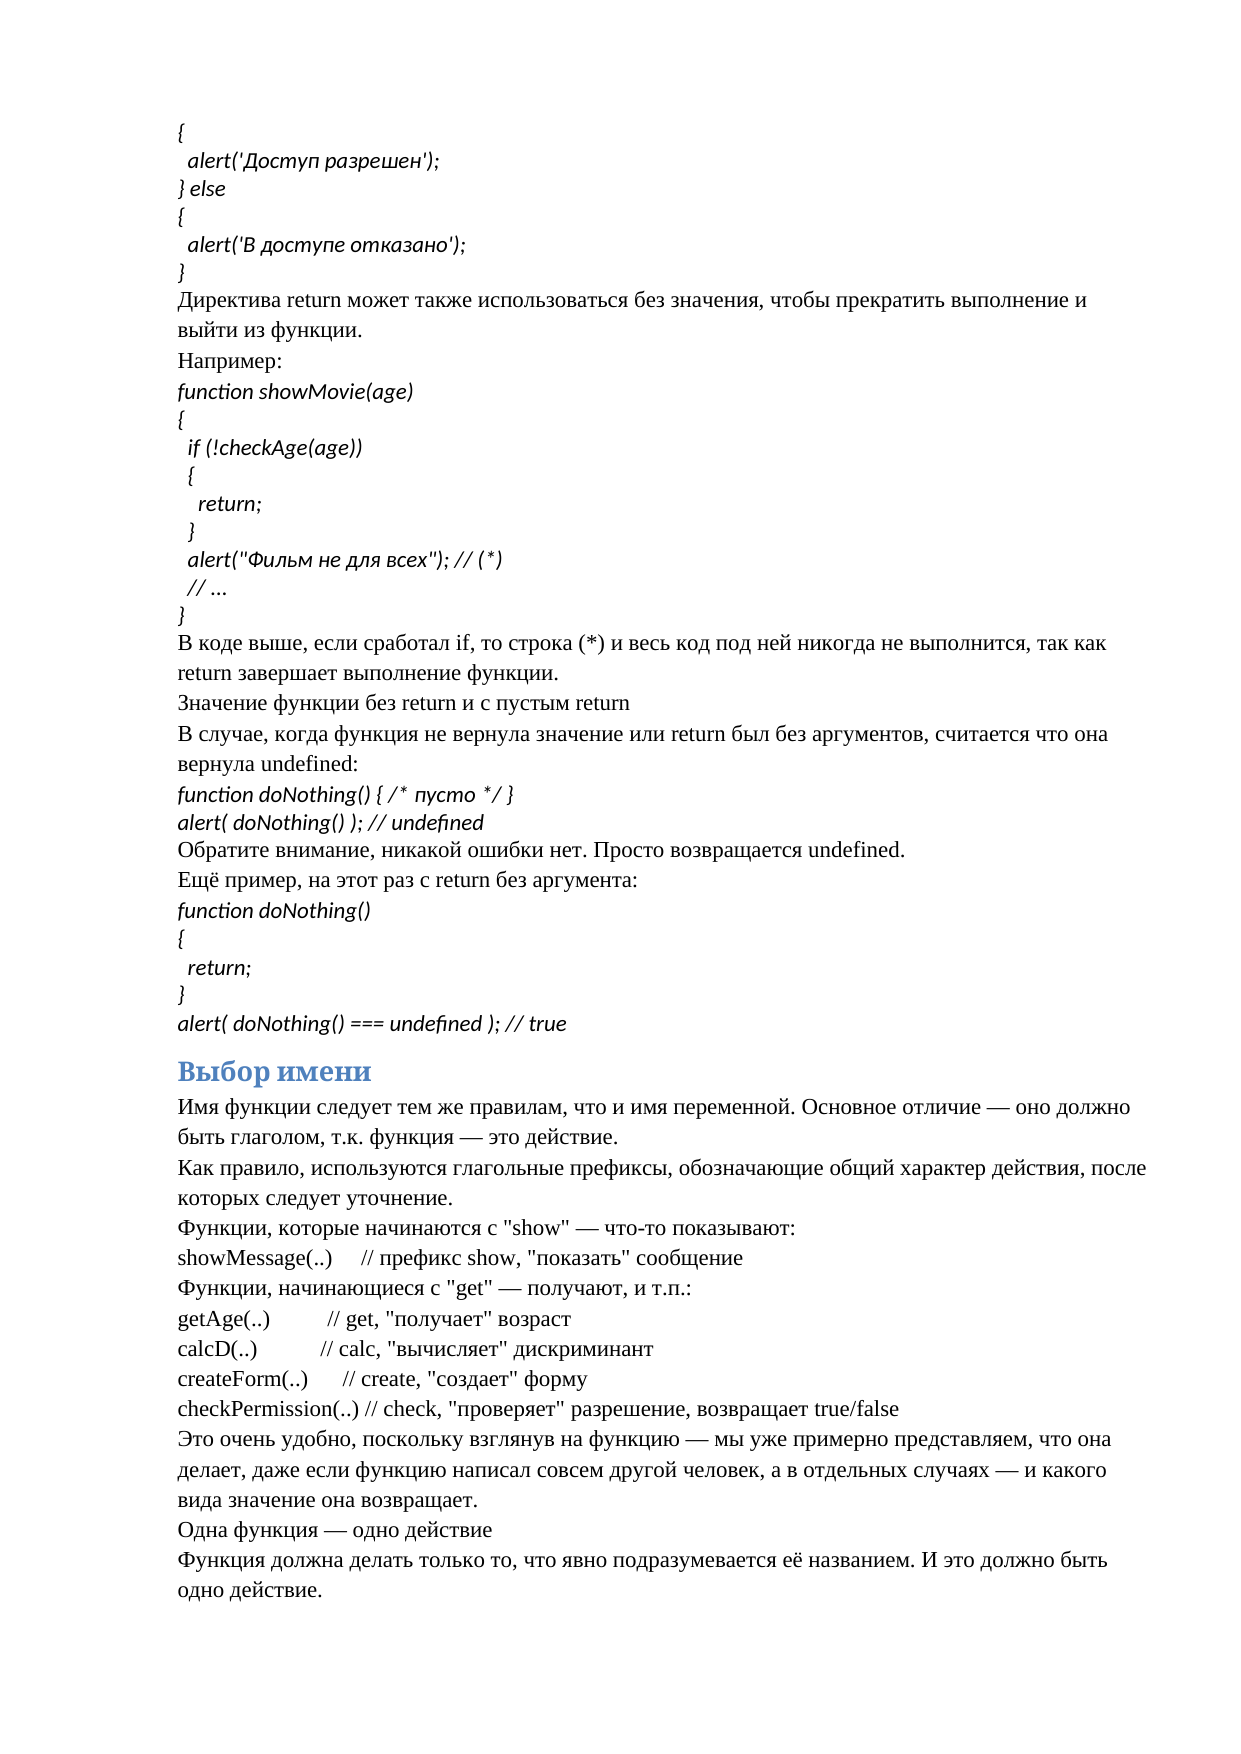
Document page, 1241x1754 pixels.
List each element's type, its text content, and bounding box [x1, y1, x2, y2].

text createForm(..) // create, "создает" форму [177, 1365, 1152, 1391]
text В коде выше, если сработал if, то строка (*) и весь код под ней никогда не выполнится, так как return завершает выполнение функции. [177, 629, 1152, 686]
text function doNothing() { /* пусто */ } [177, 780, 1152, 808]
text Ещё пример, на этот раз с return без аргумента: [177, 866, 1152, 893]
text } [177, 258, 1152, 286]
text Это очень удобно, поскольку взглянув на функцию — мы уже примерно представляем, что она делает, даже если функцию написал совсем другой человек, а в отдельных случаях — и какого вида значение она возвращает. [177, 1426, 1152, 1512]
text function doNothing() [177, 897, 1152, 924]
text Как правило, используются глагольные префиксы, обозначающие общий характер действия, после которых следует уточнение. [177, 1154, 1152, 1210]
text } [177, 981, 1152, 1009]
text alert( doNothing() ); // undefined [177, 808, 1152, 836]
text // ... [177, 573, 1152, 601]
text Значение функции без return и с пустым return [177, 689, 1152, 716]
text Например: [177, 347, 1152, 373]
text { [177, 924, 1152, 953]
text } [177, 517, 1152, 545]
text alert( doNothing() === undefined ); // true [177, 1009, 1152, 1037]
text { [177, 202, 1152, 230]
text return; [177, 953, 1152, 981]
text Имя функции следует тем же правилам, что и имя переменной. Основное отличие — оно должно быть глаголом, т.к. функция — это действие. [177, 1093, 1152, 1150]
text return; [177, 489, 1152, 517]
text } [177, 601, 1152, 629]
text Обратите внимание, никакой ошибки нет. Просто возвращается undefined. [177, 836, 1152, 862]
text if (!checkAge(age)) [177, 433, 1152, 461]
text { [177, 118, 1152, 146]
text Одна функция — одно действие [177, 1516, 1152, 1542]
text } else [177, 174, 1152, 202]
text getAge(..) // get, "получает" возраст [177, 1305, 1152, 1331]
text Функции, начинающиеся с "get" — получают, и т.п.: [177, 1274, 1152, 1301]
text Директива return может также использоваться без значения, чтобы прекратить выполнение и выйти из функции. [177, 286, 1152, 343]
text alert("Фильм не для всех"); // (*) [177, 545, 1152, 573]
text Функции, которые начинаются с "show" — что-то показывают: [177, 1214, 1152, 1240]
subtitle Выбор имени [177, 1057, 1152, 1089]
text calcD(..) // calc, "вычисляет" дискриминант [177, 1335, 1152, 1361]
text { [177, 405, 1152, 433]
text function showMovie(age) [177, 377, 1152, 405]
text checkPermission(..) // check, "проверяет" разрешение, возвращает true/false [177, 1395, 1152, 1422]
text Функция должна делать только то, что явно подразумевается её названием. И это должно быть одно действие. [177, 1546, 1152, 1603]
text alert('В доступе отказано'); [177, 230, 1152, 258]
text showMessage(..) // префикс show, "показать" сообщение [177, 1244, 1152, 1271]
text { [177, 461, 1152, 489]
text В случае, когда функция не вернула значение или return был без аргументов, считается что она вернула undefined: [177, 720, 1152, 776]
text alert('Доступ разрешен'); [177, 146, 1152, 174]
